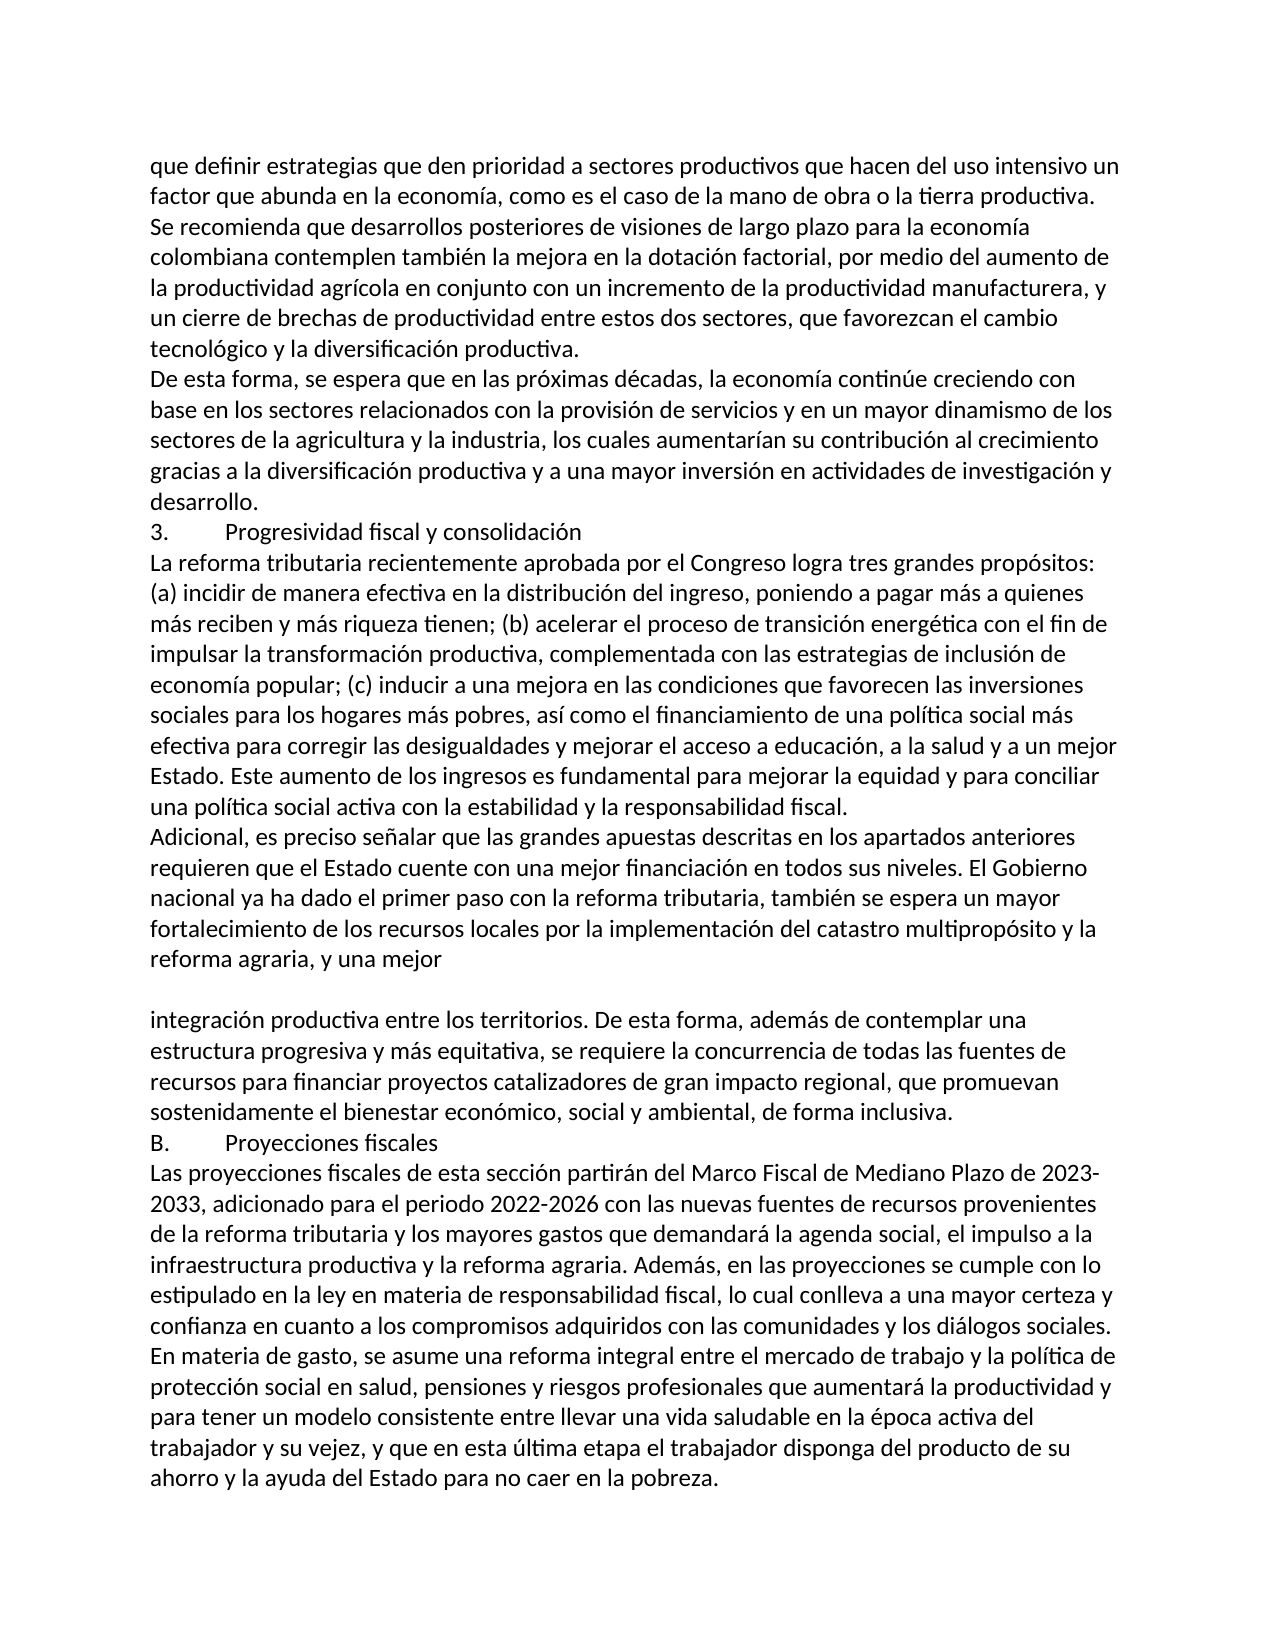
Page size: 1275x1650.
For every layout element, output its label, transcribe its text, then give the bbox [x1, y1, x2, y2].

text Las proyecciones fiscales de esta sección partirán del Marco Fiscal de Mediano Plazo de 2023-2033, adicionado para el periodo 2022-2026 con las nuevas fuentes de recursos provenientes de la reforma tributaria y los mayores gastos que demandará la agenda social, el impulso a la infraestructura productiva y la reforma agraria. Además, en las proyecciones se cumple con lo estipulado en la ley en materia de responsabilidad fiscal, lo cual conlleva a una mayor certeza y confianza en cuanto a los compromisos adquiridos con las comunidades y los diálogos sociales. [150, 1157, 1125, 1340]
text B. Proyecciones fiscales [150, 1127, 1125, 1157]
text integración productiva entre los territorios. De esta forma, además de contemplar una estructura progresiva y más equitativa, se requiere la concurrencia de todas las fuentes de recursos para financiar proyectos catalizadores de gran impacto regional, que promuevan sostenidamente el bienestar económico, social y ambiental, de forma inclusiva. [150, 1004, 1125, 1127]
text Se recomienda que desarrollos posteriores de visiones de largo plazo para la economía colombiana contemplen también la mejora en la dotación factorial, por medio del aumento de la productividad agrícola en conjunto con un incremento de la productividad manufacturera, y un cierre de brechas de productividad entre estos dos sectores, que favorezcan el cambio tecnológico y la diversificación productiva. [150, 211, 1125, 364]
text 3. Progresividad fiscal y consolidación [150, 516, 1125, 547]
text De esta forma, se espera que en las próximas décadas, la economía continúe creciendo con base en los sectores relacionados con la provisión de servicios y en un mayor dinamismo de los sectores de la agricultura y la industria, los cuales aumentarían su contribución al crecimiento gracias a la diversificación productiva y a una mayor inversión en actividades de investigación y desarrollo. [150, 364, 1125, 516]
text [150, 150, 1125, 211]
text En materia de gasto, se asume una reforma integral entre el mercado de trabajo y la política de protección social en salud, pensiones y riesgos profesionales que aumentará la productividad y para tener un modelo consistente entre llevar una vida saludable en la época activa del trabajador y su vejez, y que en esta última etapa el trabajador disponga del producto de su ahorro y la ayuda del Estado para no caer en la pobreza. [150, 1340, 1125, 1493]
text La reforma tributaria recientemente aprobada por el Congreso logra tres grandes propósitos: (a) incidir de manera efectiva en la distribución del ingreso, poniendo a pagar más a quienes más reciben y más riqueza tienen; (b) acelerar el proceso de transición energética con el fin de impulsar la transformación productiva, complementada con las estrategias de inclusión de economía popular; (c) inducir a una mejora en las condiciones que favorecen las inversiones sociales para los hogares más pobres, así como el financiamiento de una política social más efectiva para corregir las desigualdades y mejorar el acceso a educación, a la salud y a un mejor Estado. Este aumento de los ingresos es fundamental para mejorar la equidad y para conciliar una política social activa con la estabilidad y la responsabilidad fiscal. [150, 547, 1125, 821]
text Adicional, es preciso señalar que las grandes apuestas descritas en los apartados anteriores requieren que el Estado cuente con una mejor financiación en todos sus niveles. El Gobierno nacional ya ha dado el primer paso con la reforma tributaria, también se espera un mayor fortalecimiento de los recursos locales por la implementación del catastro multipropósito y la reforma agraria, y una mejor [150, 821, 1125, 974]
